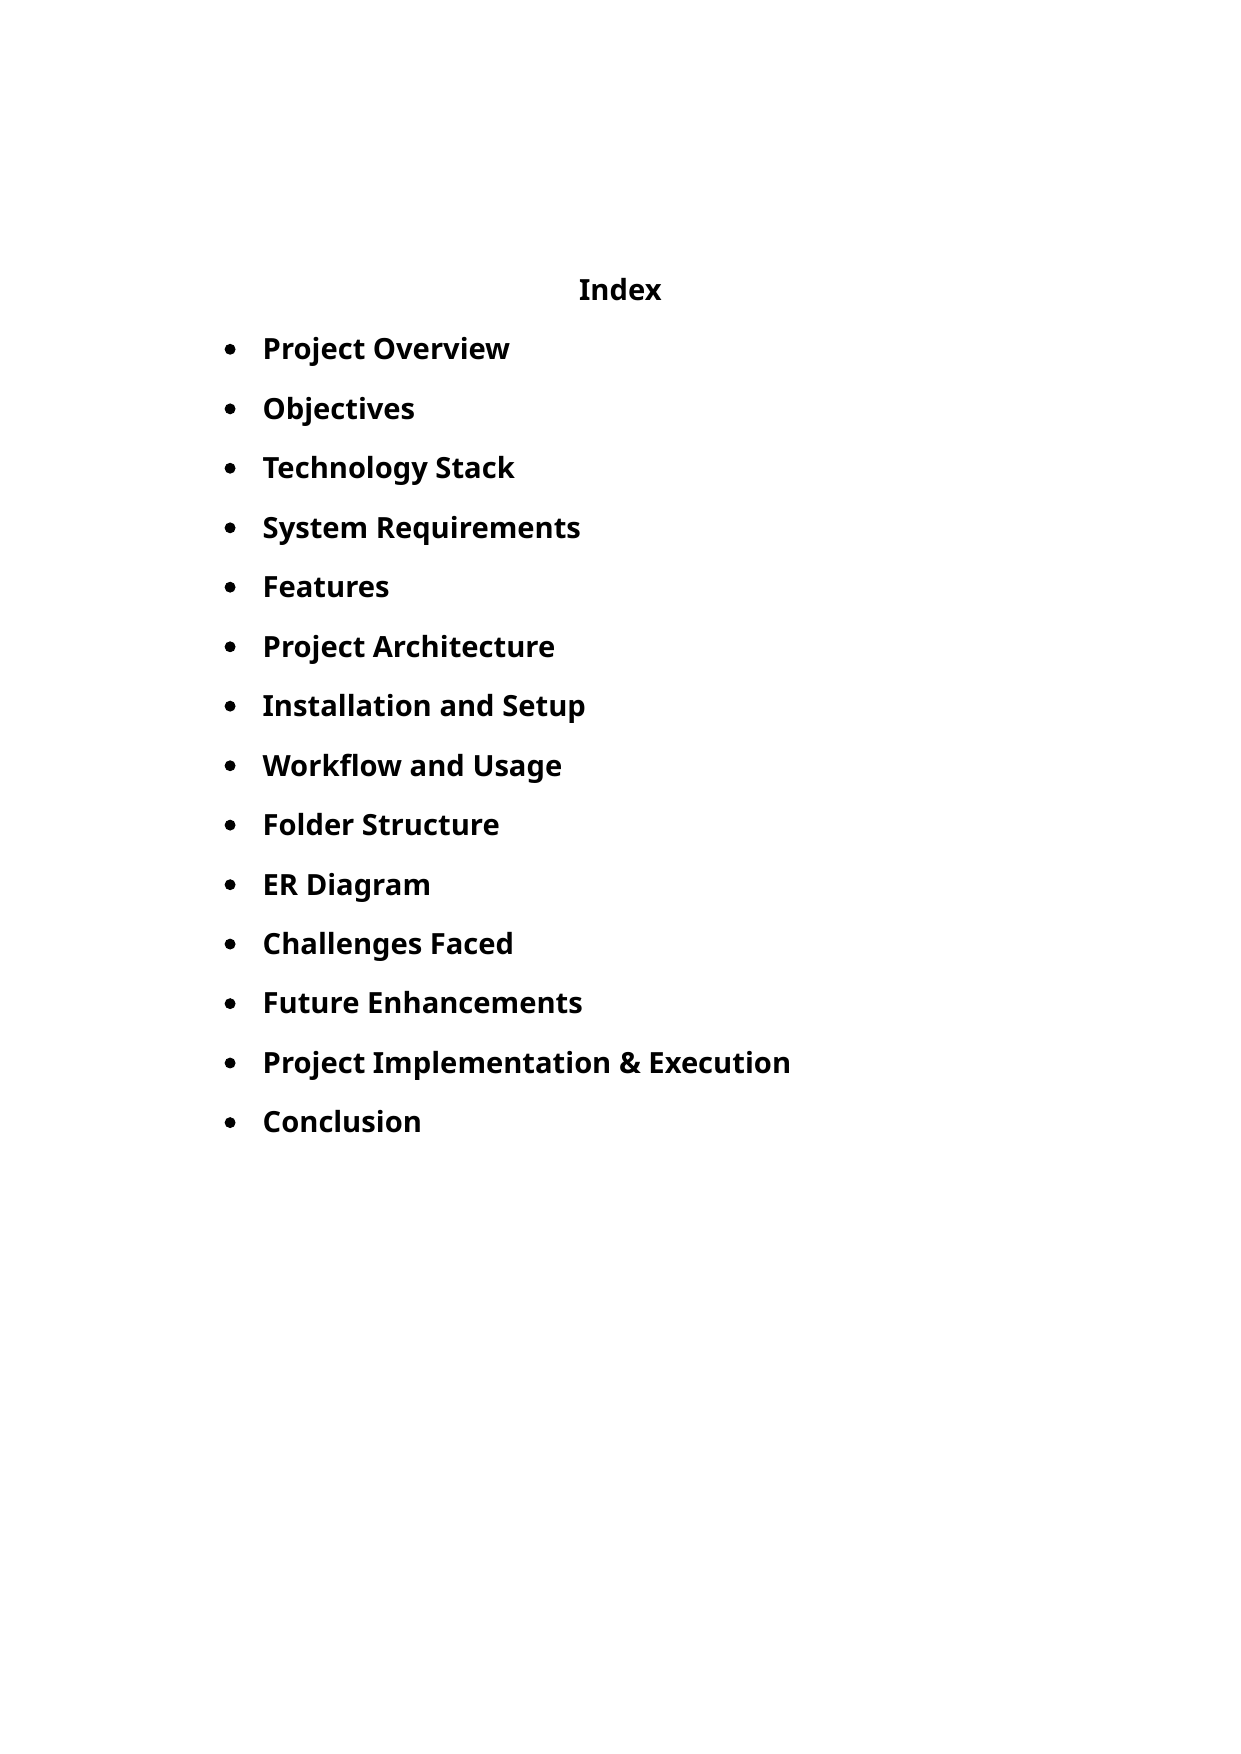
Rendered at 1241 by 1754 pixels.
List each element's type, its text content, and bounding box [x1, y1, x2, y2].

list ER Diagram [225, 864, 1090, 903]
list Project Overview [225, 328, 1090, 368]
list System Requirements [225, 507, 1090, 547]
list Features [225, 566, 1090, 606]
list Technology Stack [225, 447, 1090, 487]
list Folder Structure [225, 804, 1090, 844]
text Index [150, 269, 1090, 309]
list Project Architecture [225, 626, 1090, 666]
list Workflow and Usage [225, 745, 1090, 784]
list Installation and Setup [225, 685, 1090, 725]
list Objectives [225, 388, 1090, 428]
list Future Enhancements [225, 983, 1090, 1022]
list Challenges Faced [225, 923, 1090, 963]
list Project Implementation & Execution [225, 1042, 1090, 1082]
list Conclusion [225, 1102, 1090, 1141]
